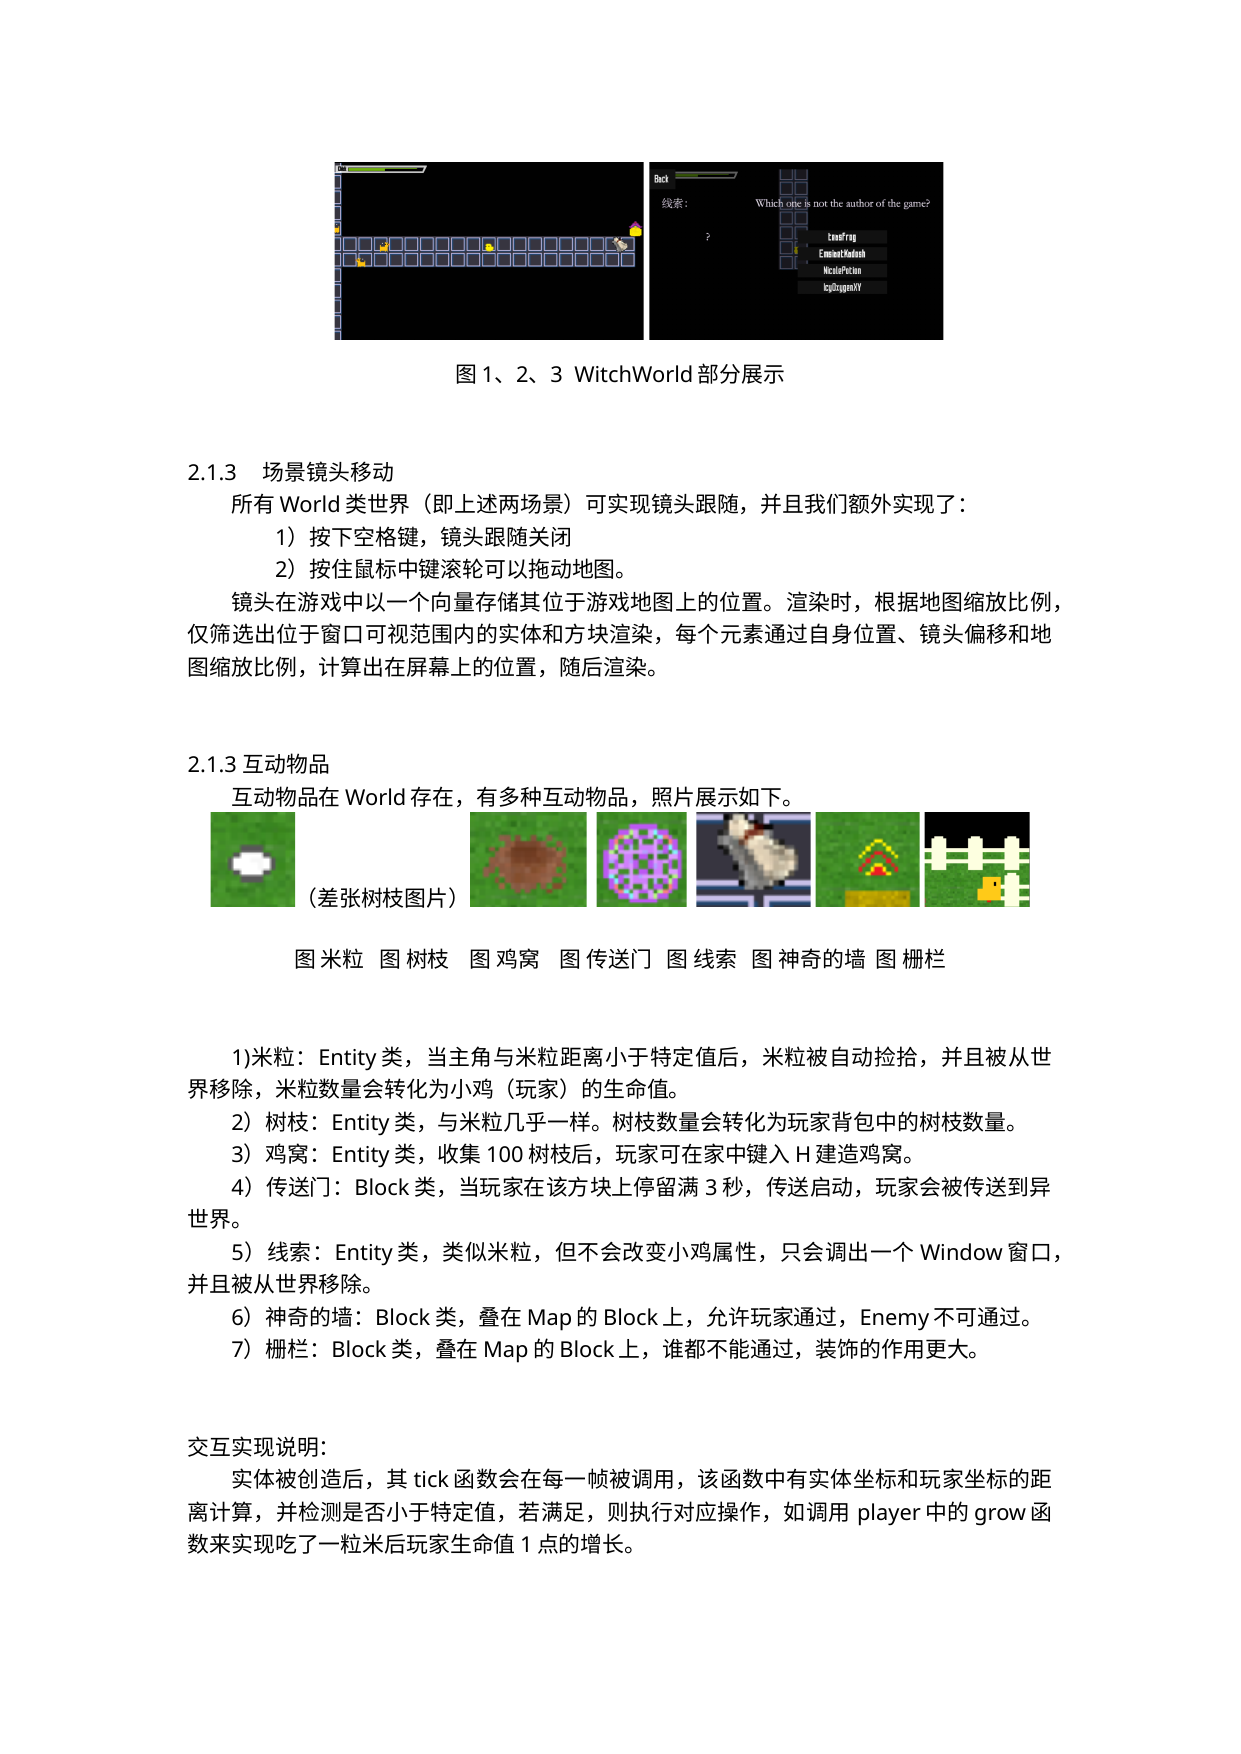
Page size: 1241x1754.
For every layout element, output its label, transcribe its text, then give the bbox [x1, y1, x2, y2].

text 图1、2、3 WitchWorld部分展示 [187, 357, 1053, 389]
picture [924, 812, 1030, 907]
text 1）按下空格键，镜头跟随关闭 [187, 519, 1053, 552]
picture [334, 162, 644, 340]
text 4）传送门：Block类，当玩家在该方块上停留满3秒，传送启动，玩家会被传送到异世界。 [187, 1169, 1053, 1234]
text 1)米粒：Entity类，当主角与米粒距离小于特定值后，米粒被自动捡拾，并且被从世界移除，米粒数量会转化为小鸡（玩家）的生命值。 [187, 1039, 1053, 1104]
text 镜头在游戏中以一个向量存储其位于游戏地图上的位置。渲染时，根据地图缩放比例，仅筛选出位于窗口可视范围内的实体和方块渲染，每个元素通过自身位置、镜头偏移和地图缩放比例，计算出在屏幕上的位置，随后渲染。 [187, 584, 1053, 682]
picture [596, 812, 687, 907]
text 2）树枝：Entity类，与米粒几乎一样。树枝数量会转化为玩家背包中的树枝数量。 [187, 1104, 1053, 1137]
text 5）线索：Entity类，类似米粒，但不会改变小鸡属性，只会调出一个Window窗口，并且被从世界移除。 [187, 1234, 1053, 1299]
text 图 米粒 图 树枝 图 鸡窝 图 传送门 图 线索 图 神奇的墙 图 栅栏 [187, 942, 1053, 974]
text 2.1.3 互动物品 [187, 747, 1053, 779]
text 7）栅栏：Block类，叠在Map的Block上，谁都不能通过，装饰的作用更大。 [187, 1332, 1053, 1364]
text 3）鸡窝：Entity类，收集100树枝后，玩家可在家中键入H建造鸡窝。 [187, 1137, 1053, 1169]
picture [470, 812, 587, 907]
text 互动物品在World存在，有多种互动物品，照片展示如下。 [187, 779, 1053, 812]
picture [815, 812, 920, 907]
text 实体被创造后，其tick函数会在每一帧被调用，该函数中有实体坐标和玩家坐标的距离计算，并检测是否小于特定值，若满足，则执行对应操作，如调用player中的grow函数来实现吃了一粒米后玩家生命值1点的增长。 [187, 1462, 1053, 1559]
picture [210, 812, 296, 907]
text 交互实现说明： [187, 1429, 1053, 1462]
picture [649, 162, 944, 340]
text 6）神奇的墙：Block类，叠在Map的Block上，允许玩家通过，Enemy不可通过。 [187, 1299, 1053, 1332]
text 2）按住鼠标中键滚轮可以拖动地图。 [187, 552, 1053, 584]
list 场景镜头移动 [187, 454, 1053, 487]
text 所有World类世界（即上述两场景）可实现镜头跟随，并且我们额外实现了： [187, 487, 1053, 519]
picture [696, 812, 811, 907]
